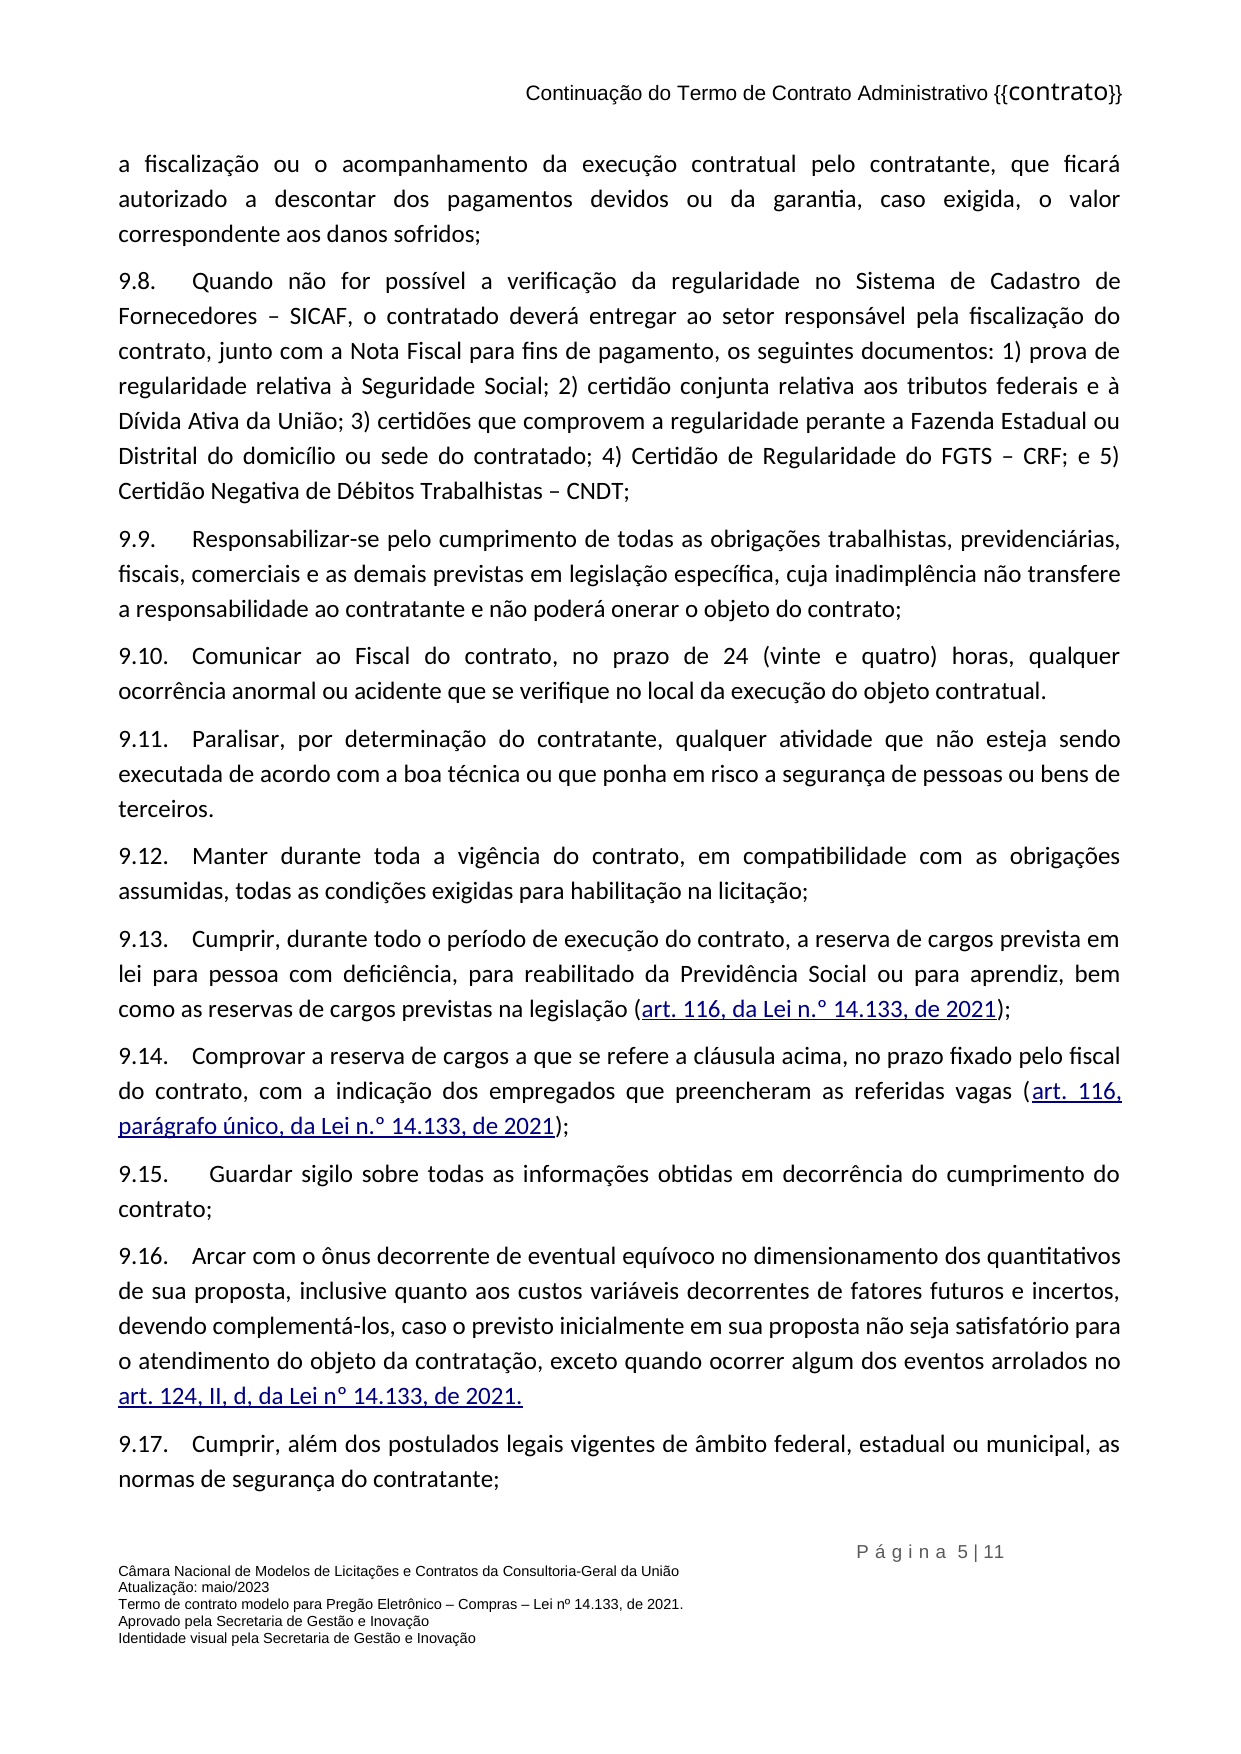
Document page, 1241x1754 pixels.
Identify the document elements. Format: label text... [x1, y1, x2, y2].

text Guardar sigilo sobre todas as informações obtidas em decorrência do cumprimento do contrato; [118, 1158, 1122, 1223]
text Cumprir, além dos postulados legais vigentes de âmbito federal, estadual ou municipal, as normas de segurança do contratante; [118, 1428, 1122, 1493]
text Quando não for possível a verificação da regularidade no Sistema de Cadastro de Fornecedores – SICAF, o contratado deverá entregar ao setor responsável pela fiscalização do contrato, junto com a Nota Fiscal para fins de pagamento, os seguintes documentos: 1) prova de regularidade relativa à Seguridade Social; 2) certidão conjunta relativa aos tributos federais e à Dívida Ativa da União; 3) certidões que comprovem a regularidade perante a Fazenda Estadual ou Distrital do domicílio ou sede do contratado; 4) Certidão de Regularidade do FGTS – CRF; e 5) Certidão Negativa de Débitos Trabalhistas – CNDT; [118, 265, 1122, 506]
text Paralisar, por determinação do contratante, qualquer atividade que não esteja sendo executada de acordo com a boa técnica ou que ponha em risco a segurança de pessoas ou bens de terceiros. [118, 723, 1122, 823]
text Cumprir, durante todo o período de execução do contrato, a reserva de cargos prevista em lei para pessoa com deficiência, para reabilitado da Previdência Social ou para aprendiz, bem como as reservas de cargos previstas na legislação (art. 116, da Lei n.º 14.133, de 2021); [118, 923, 1122, 1023]
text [118, 148, 1122, 248]
text Responsabilizar-se pelo cumprimento de todas as obrigações trabalhistas, previdenciárias, fiscais, comerciais e as demais previstas em legislação específica, cuja inadimplência não transfere a responsabilidade ao contratante e não poderá onerar o objeto do contrato; [118, 523, 1122, 623]
text Manter durante toda a vigência do contrato, em compatibilidade com as obrigações assumidas, todas as condições exigidas para habilitação na licitação; [118, 840, 1122, 906]
text Arcar com o ônus decorrente de eventual equívoco no dimensionamento dos quantitativos de sua proposta, inclusive quanto aos custos variáveis decorrentes de fatores futuros e incertos, devendo complementá-los, caso o previsto inicialmente em sua proposta não seja satisfatório para o atendimento do objeto da contratação, exceto quando ocorrer algum dos eventos arrolados no art. 124, II, d, da Lei nº 14.133, de 2021. [118, 1240, 1122, 1411]
text Comprovar a reserva de cargos a que se refere a cláusula acima, no prazo fixado pelo fiscal do contrato, com a indicação dos empregados que preencheram as referidas vagas (art. 116, parágrafo único, da Lei n.º 14.133, de 2021); [118, 1040, 1122, 1141]
text Comunicar ao Fiscal do contrato, no prazo de 24 (vinte e quatro) horas, qualquer ocorrência anormal ou acidente que se verifique no local da execução do objeto contratual. [118, 640, 1122, 706]
